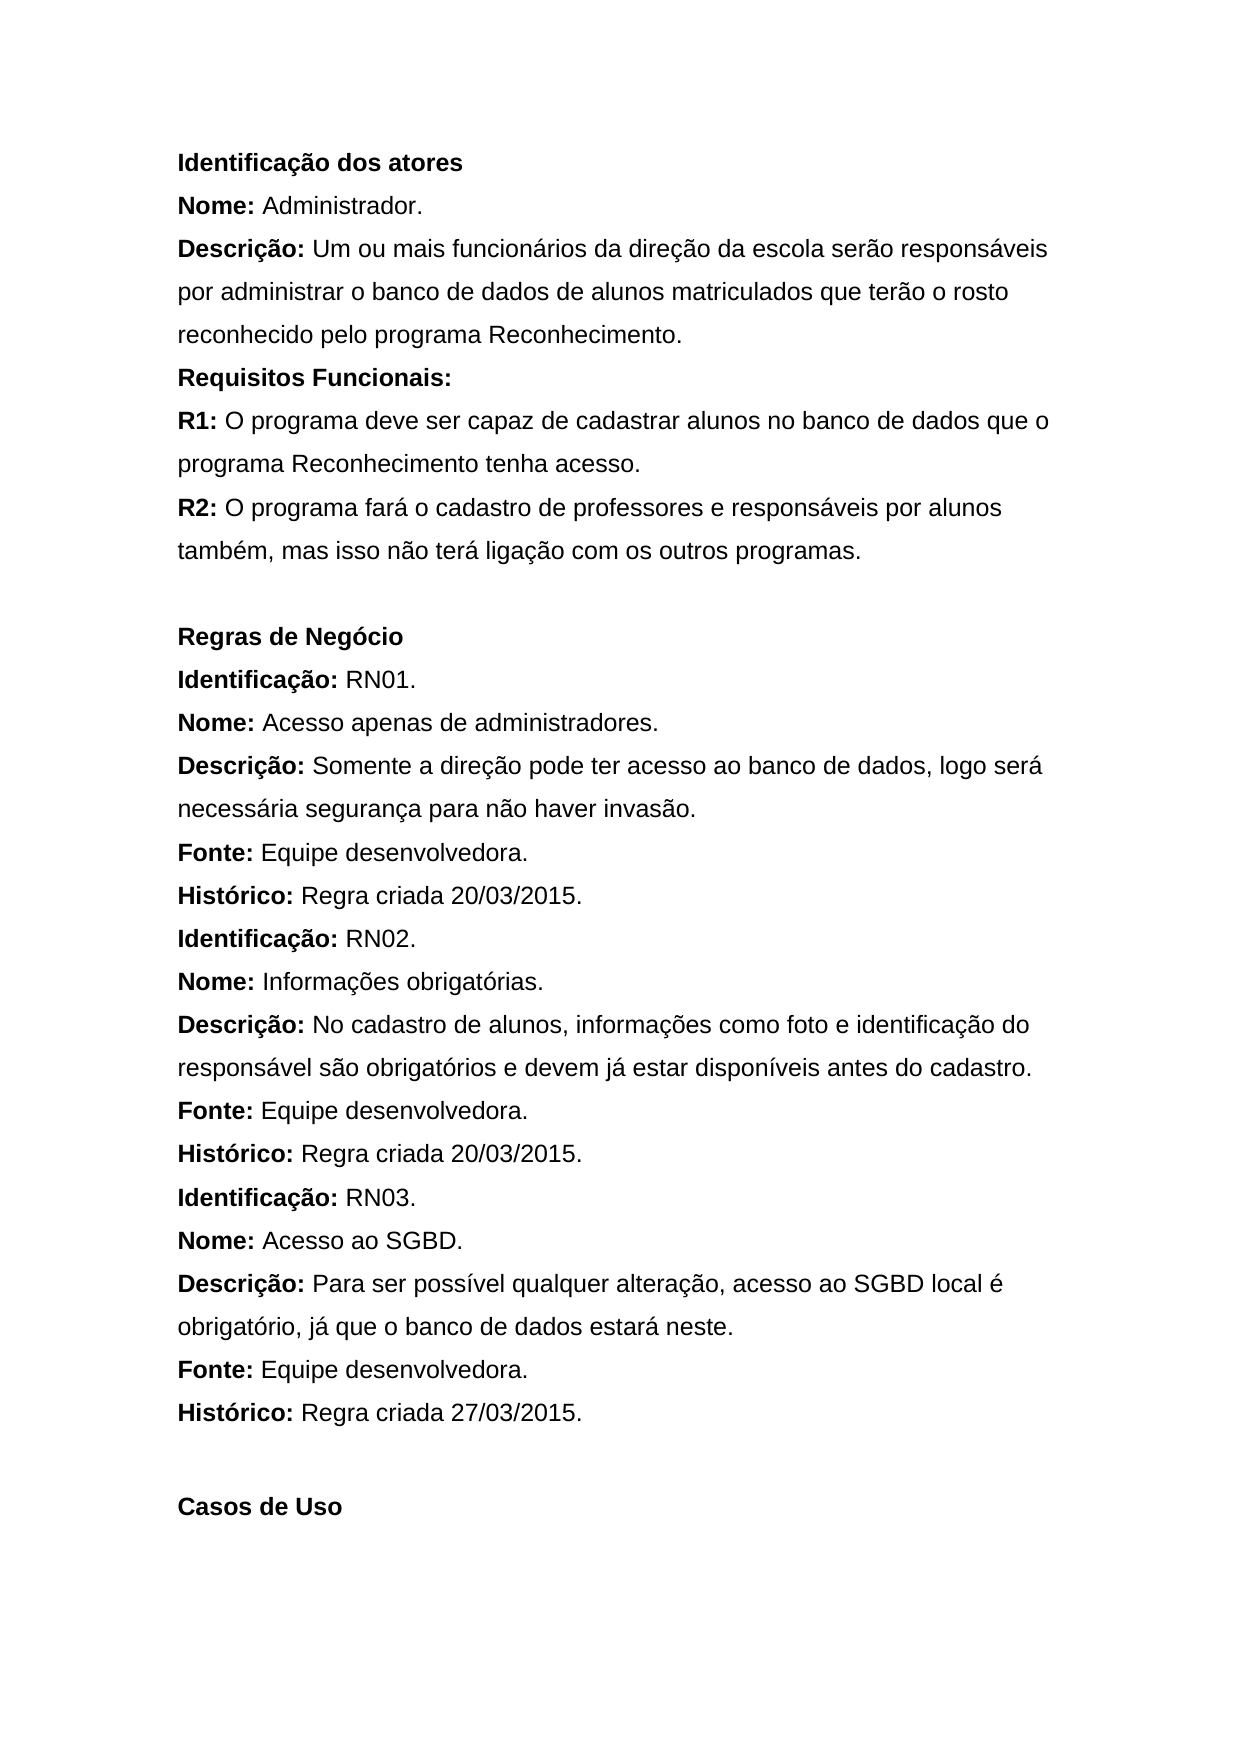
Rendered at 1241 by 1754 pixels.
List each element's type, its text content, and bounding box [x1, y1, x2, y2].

text Identificação: RN01. Nome: Acesso apenas de administradores. Descrição: Somente a direção pode ter acesso ao banco de dados, logo será necessária segurança para não haver invasão. Fonte: Equipe desenvolvedora. Histórico: Regra criada 20/03/2015. [177, 665, 1063, 909]
text Identificação dos atores [177, 148, 1063, 176]
text Requisitos Funcionais: [177, 363, 1063, 392]
text R2: O programa fará o cadastro de professores e responsáveis por alunos também, mas isso não terá ligação com os outros programas. [177, 493, 1063, 564]
text Identificação: RN03. Nome: Acesso ao SGBD. Descrição: Para ser possível qualquer alteração, acesso ao SGBD local é obrigatório, já que o banco de dados estará neste. Fonte: Equipe desenvolvedora. Histórico: Regra criada 27/03/2015. [177, 1183, 1063, 1427]
text Regras de Negócio [177, 622, 1063, 651]
text Casos de Uso [177, 1492, 1063, 1520]
text Nome: Administrador. Descrição: Um ou mais funcionários da direção da escola serão responsáveis por administrar o banco de dados de alunos matriculados que terão o rosto reconhecido pelo programa Reconhecimento. [177, 191, 1063, 349]
text R1: O programa deve ser capaz de cadastrar alunos no banco de dados que o programa Reconhecimento tenha acesso. [177, 406, 1063, 478]
text Identificação: RN02. Nome: Informações obrigatórias. Descrição: No cadastro de alunos, informações como foto e identificação do responsável são obrigatórios e devem já estar disponíveis antes do cadastro. Fonte: Equipe desenvolvedora. Histórico: Regra criada 20/03/2015. [177, 924, 1063, 1168]
